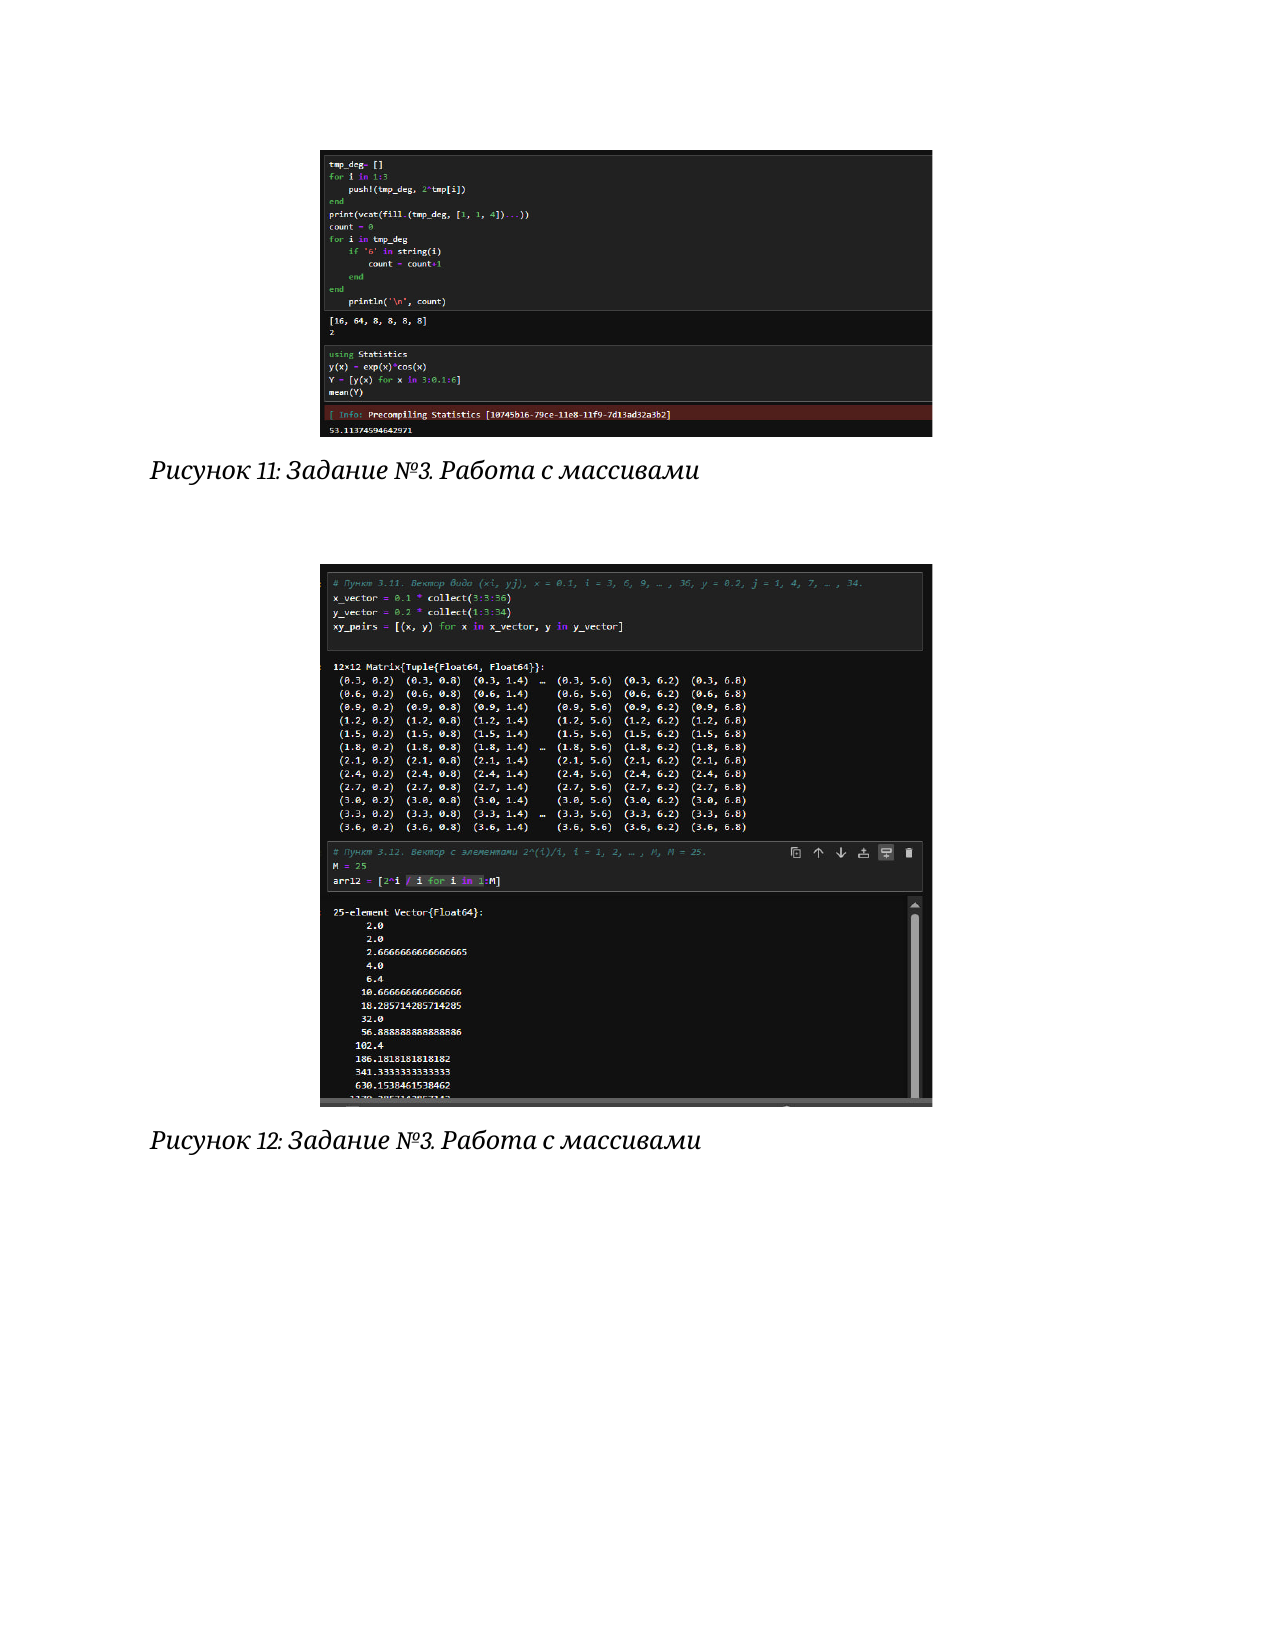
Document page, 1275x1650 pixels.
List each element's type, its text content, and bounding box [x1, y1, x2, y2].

table_header Рисунок 11: Задание №3. Работа с массивами [139, 150, 1114, 498]
picture [320, 564, 933, 1107]
table_header Рисунок 12: Задание №3. Работа с массивами [139, 565, 1114, 1168]
picture [320, 150, 933, 437]
